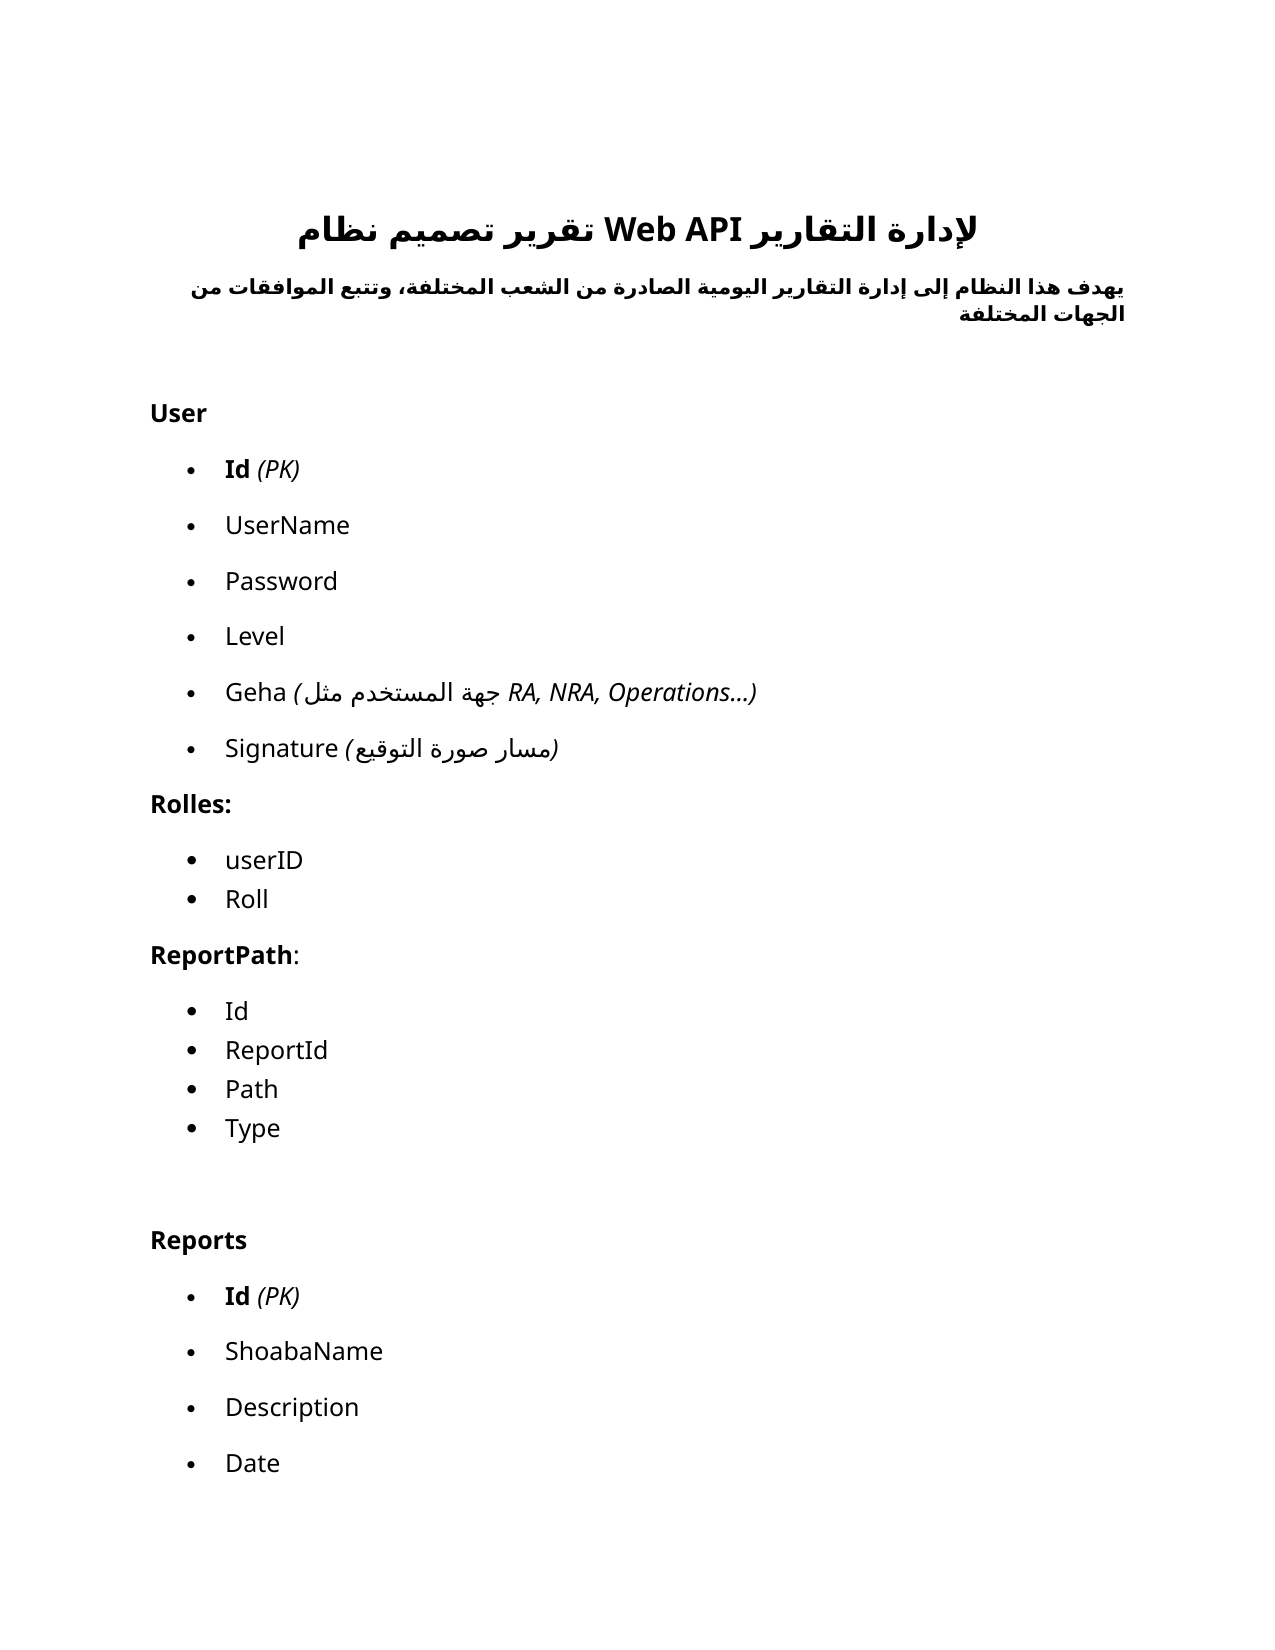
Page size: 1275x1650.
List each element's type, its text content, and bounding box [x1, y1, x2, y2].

list Id (PK) [187, 451, 1125, 486]
text ReportPath: [150, 937, 1125, 971]
text Rolles: [150, 786, 1125, 821]
text تقرير تصميم نظام Web API لإدارة التقارير [150, 206, 1125, 251]
list Id [187, 993, 1125, 1027]
list Password [187, 563, 1125, 597]
list Id (PK) [187, 1278, 1125, 1312]
list UserName [187, 507, 1125, 541]
list userID [187, 842, 1125, 876]
list Description [187, 1390, 1125, 1424]
list Type [187, 1111, 1125, 1145]
list ReportId [187, 1032, 1125, 1066]
text User [150, 396, 1125, 430]
list Level [187, 619, 1125, 653]
list Geha (جهة المستخدم مثل RA, NRA, Operations...) [187, 675, 1125, 709]
list Roll [187, 881, 1125, 916]
list Date [187, 1446, 1125, 1480]
list ShoabaName [187, 1334, 1125, 1368]
text Reports [150, 1222, 1125, 1256]
list Signature (مسار صورة التوقيع) [187, 731, 1125, 765]
text يهدف هذا النظام إلى إدارة التقارير اليومية الصادرة من الشعب المختلفة، وتتبع الموافقات من الجهات المختلفة [150, 275, 1125, 326]
list Path [187, 1071, 1125, 1106]
